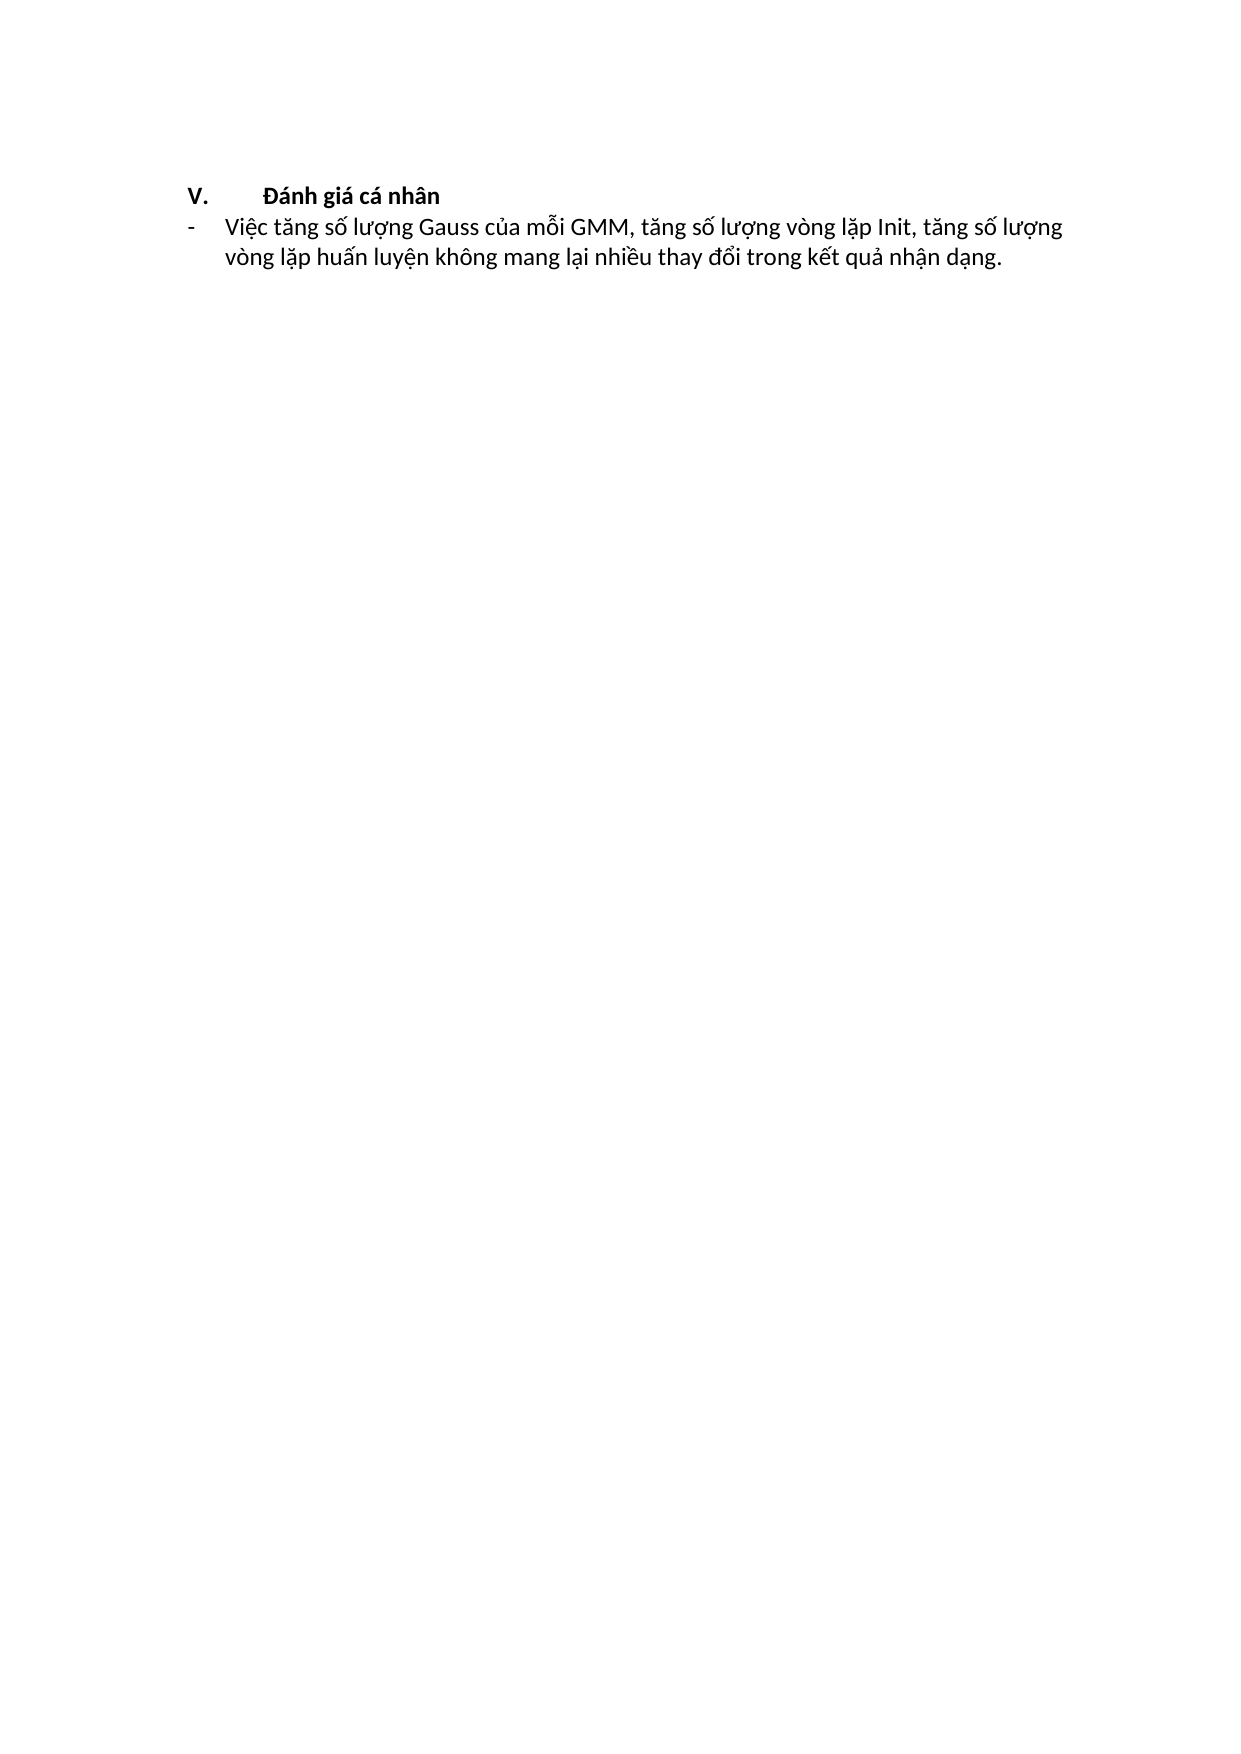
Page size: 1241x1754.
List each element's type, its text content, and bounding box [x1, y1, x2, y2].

list Việc tăng số lượng Gauss của mỗi GMM, tăng số lượng vòng lặp Init, tăng số lượng vòng lặp huấn luyện không mang lại nhiều thay đổi trong kết quả nhận dạng. [187, 211, 1090, 272]
list Đánh giá cá nhân [187, 181, 1090, 211]
